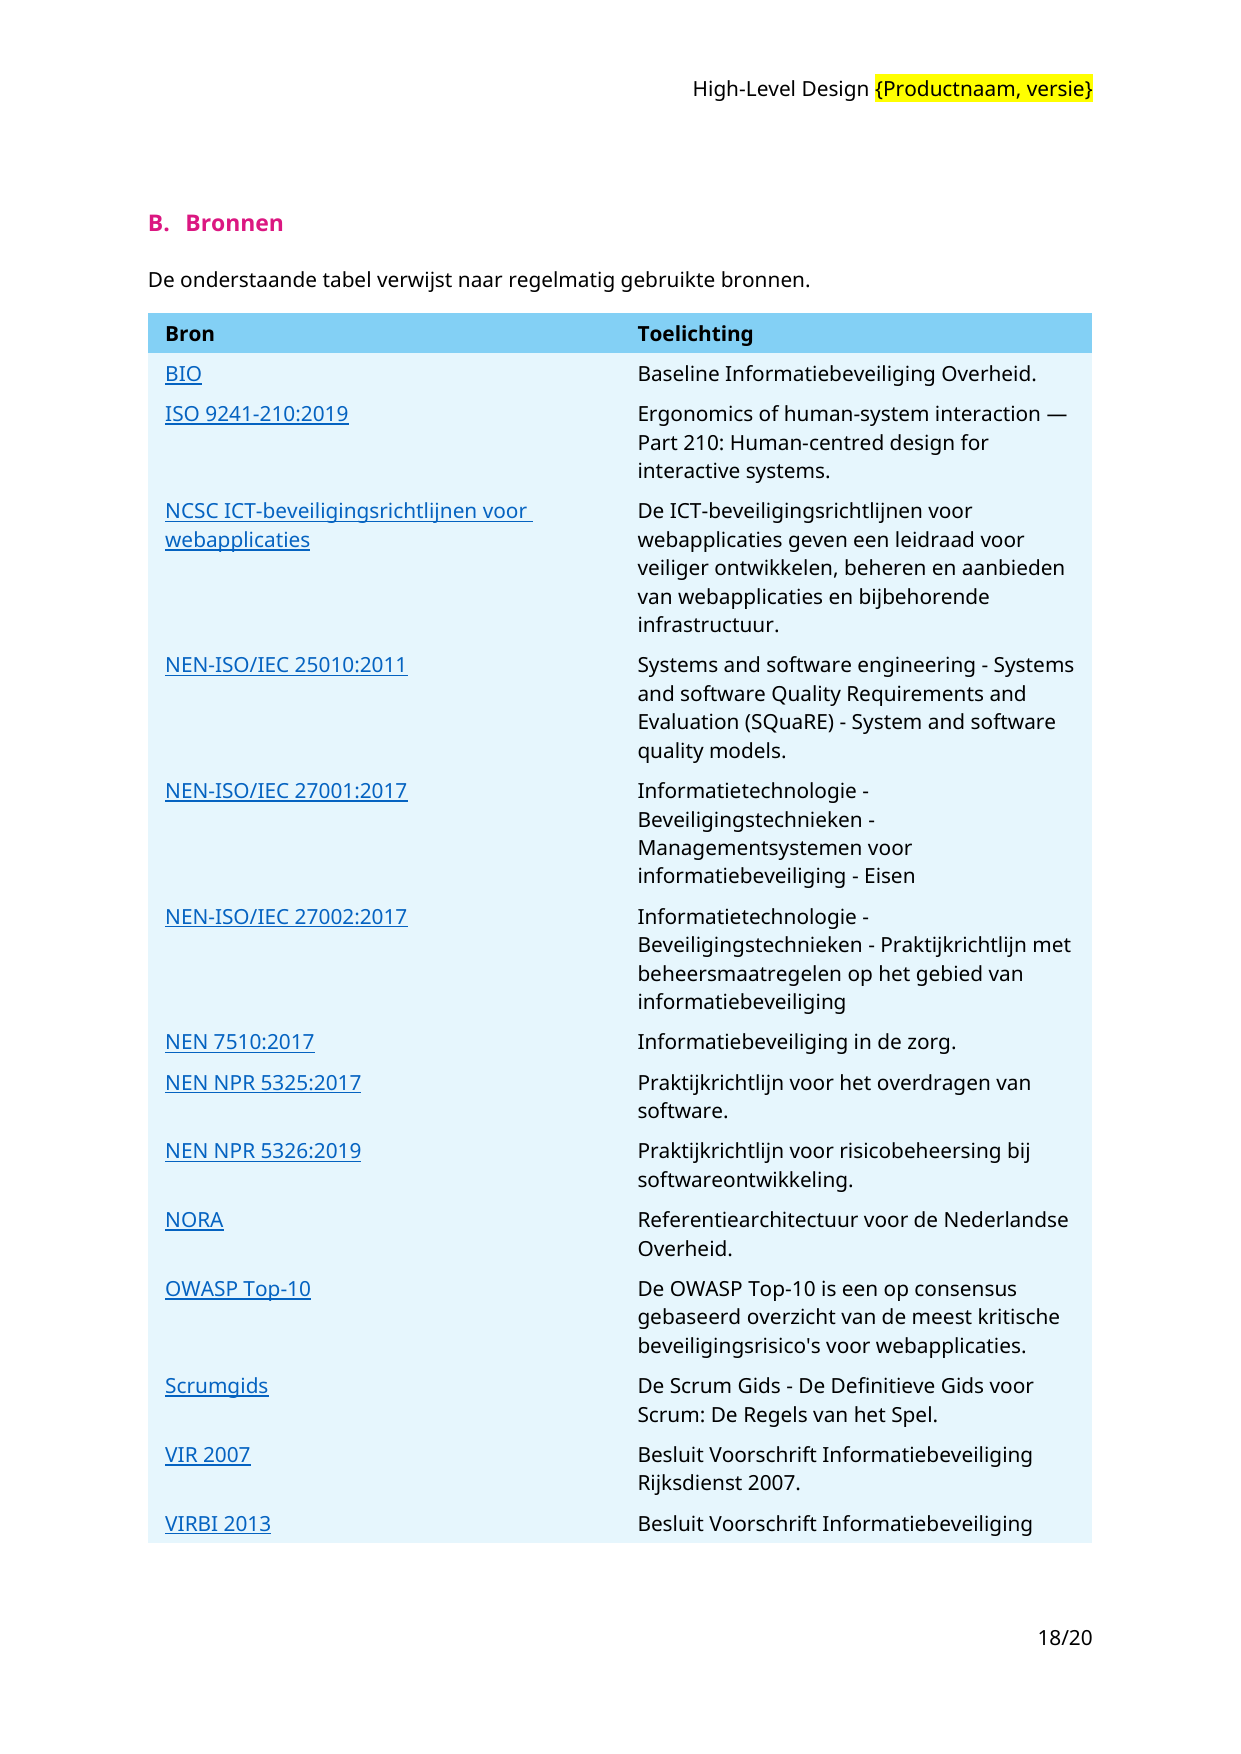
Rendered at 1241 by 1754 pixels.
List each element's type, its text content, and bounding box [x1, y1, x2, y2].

table_cell Besluit Voorschrift Informatiebeveiliging Rijksdienst Bijzondere Informatie 2013. [620, 1503, 1092, 1543]
table_cell BIO [148, 353, 620, 393]
table_cell De ICT-beveiligingsrichtlijnen voor webapplicaties geven een leidraad voor veiliger ontwikkelen, beheren en aanbieden van webapplicaties en bijbehorende infrastructuur. [620, 491, 1092, 645]
text De onderstaande tabel verwijst naar regelmatig gebruikte bronnen. [148, 266, 1092, 294]
table_cell Informatiebeveiliging in de zorg. [620, 1022, 1092, 1062]
table_cell Besluit Voorschrift Informatiebeveiliging Rijksdienst 2007. [620, 1434, 1092, 1503]
table_cell Informatietechnologie - Beveiligingstechnieken - Praktijkrichtlijn met beheersmaatregelen op het gebied van informatiebeveiliging [620, 896, 1092, 1022]
table_header Toelichting [620, 313, 1092, 353]
table_header Bron [148, 313, 620, 353]
text Bronnen [148, 207, 1092, 238]
table_cell NEN-ISO/IEC 27002:2017 [148, 896, 620, 1022]
table_cell Praktijkrichtlijn voor risicobeheersing bij softwareontwikkeling. [620, 1131, 1092, 1199]
table_cell Baseline Informatiebeveiliging Overheid. [620, 353, 1092, 393]
table_cell NEN-ISO/IEC 27001:2017 [148, 770, 620, 896]
table_cell VIR 2007 [148, 1434, 620, 1503]
table_cell NCSC ICT-beveiligingsrichtlijnen voor webapplicaties [148, 491, 620, 645]
table_cell VIRBI 2013 [148, 1503, 620, 1543]
table_cell Ergonomics of human-system interaction — Part 210: Human-centred design for interactive systems. [620, 394, 1092, 491]
table_cell Referentiearchitectuur voor de Nederlandse Overheid. [620, 1199, 1092, 1268]
table_cell Scrumgids [148, 1365, 620, 1434]
table_cell NORA [148, 1199, 620, 1268]
table_cell NEN 7510:2017 [148, 1022, 620, 1062]
table_cell Praktijkrichtlijn voor het overdragen van software. [620, 1062, 1092, 1131]
table_cell Systems and software engineering - Systems and software Quality Requirements and Evaluation (SQuaRE) - System and software quality models. [620, 645, 1092, 770]
table_cell ISO 9241-210:2019 [148, 394, 620, 491]
table_cell NEN NPR 5326:2019 [148, 1131, 620, 1199]
table_cell Informatietechnologie - Beveiligingstechnieken - Managementsystemen voor informatiebeveiliging - Eisen [620, 770, 1092, 896]
table_cell NEN NPR 5325:2017 [148, 1062, 620, 1131]
table_cell NEN-ISO/IEC 25010:2011 [148, 645, 620, 770]
table_cell OWASP Top-10 [148, 1268, 620, 1365]
table_cell De Scrum Gids - De Definitieve Gids voor Scrum: De Regels van het Spel. [620, 1365, 1092, 1434]
table_cell De OWASP Top-10 is een op consensus gebaseerd overzicht van de meest kritische beveiligingsrisico's voor webapplicaties. [620, 1268, 1092, 1365]
